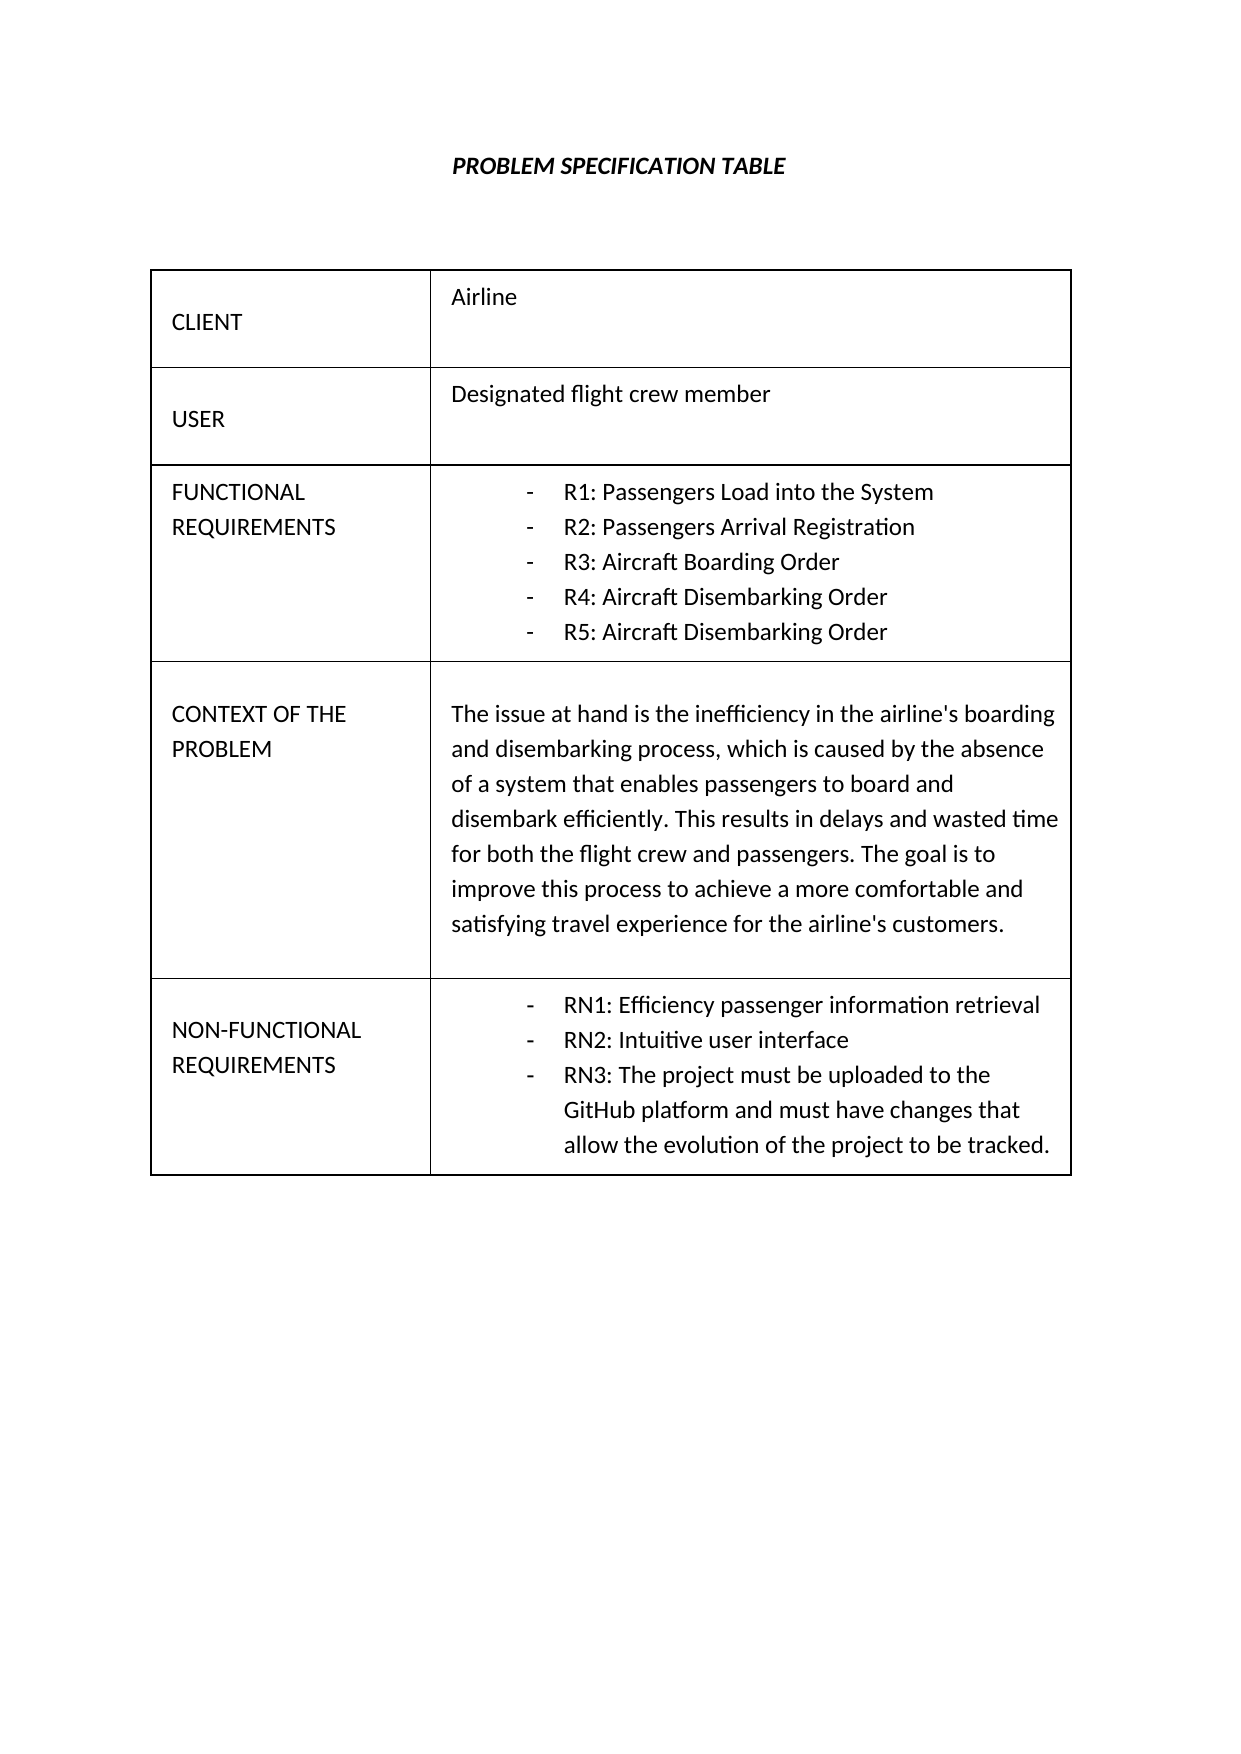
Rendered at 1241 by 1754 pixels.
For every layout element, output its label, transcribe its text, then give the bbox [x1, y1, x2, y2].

text PROBLEM SPECIFICATION TABLE [150, 150, 1090, 181]
table_cell FUNCTIONAL REQUIREMENTS [152, 466, 430, 661]
table_header Airline [431, 271, 1070, 367]
table_cell - R1: Passengers Load into the System - R2: Passengers Arrival Registration - R3: Aircraft Boarding Order - R4: Aircraft Disembarking Order - R5: Aircraft Disembarking Order [431, 466, 1070, 661]
table_cell The issue at hand is the inefficiency in the airline's boarding and disembarking process, which is caused by the absence of a system that enables passengers to board and disembark efficiently. This results in delays and wasted time for both the flight crew and passengers. The goal is to improve this process to achieve a more comfortable and satisfying travel experience for the airline's customers. [431, 662, 1070, 977]
table_cell USER [152, 368, 430, 464]
table_header CLIENT [152, 271, 430, 367]
table_cell Designated flight crew member [431, 368, 1070, 464]
table_cell - RN1: Efficiency passenger information retrieval - RN2: Intuitive user interface - RN3: The project must be uploaded to the GitHub platform and must have changes that allow the evolution of the project to be tracked. [431, 979, 1070, 1174]
table_cell CONTEXT OF THE PROBLEM [152, 662, 430, 977]
table_cell NON-FUNCTIONAL REQUIREMENTS [152, 979, 430, 1174]
